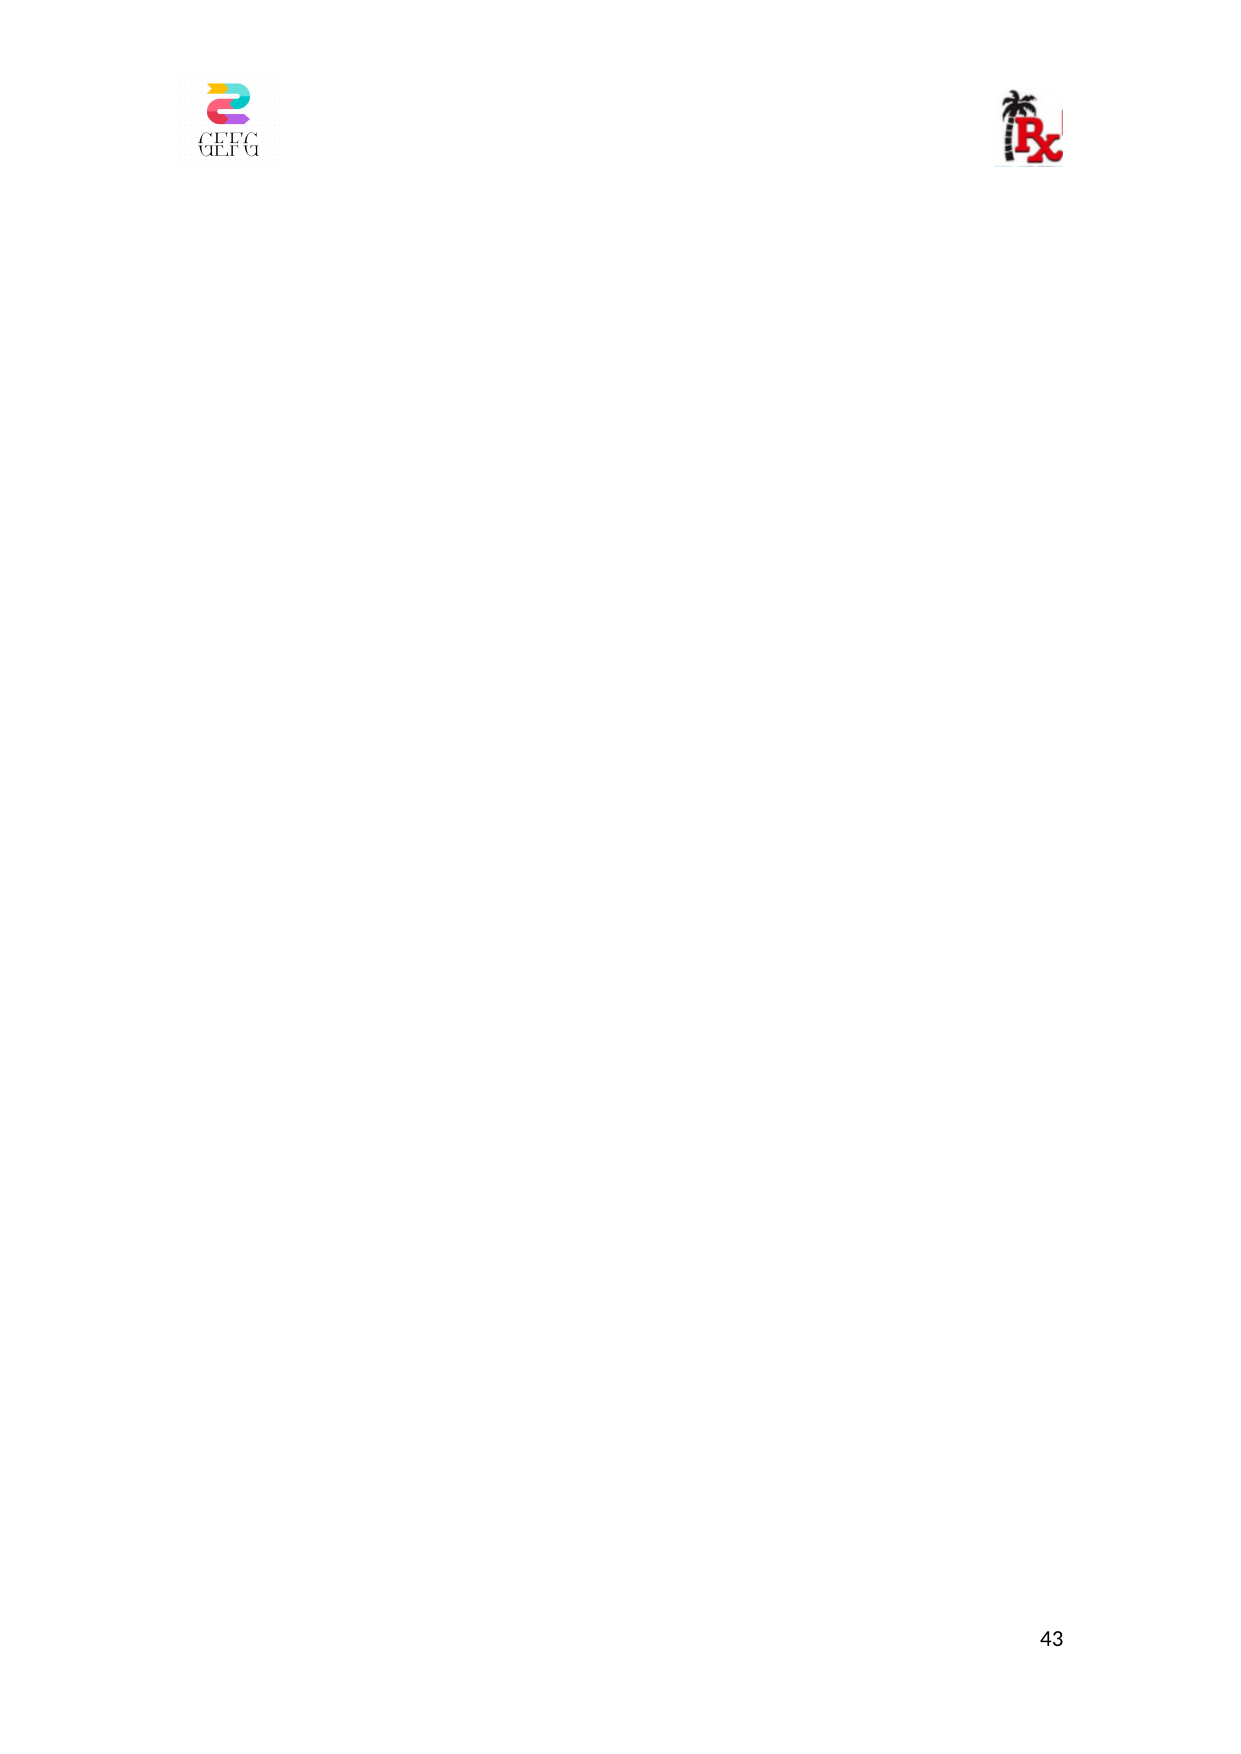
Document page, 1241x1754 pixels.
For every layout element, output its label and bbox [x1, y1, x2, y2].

picture [995, 88, 1063, 167]
picture [177, 73, 282, 167]
